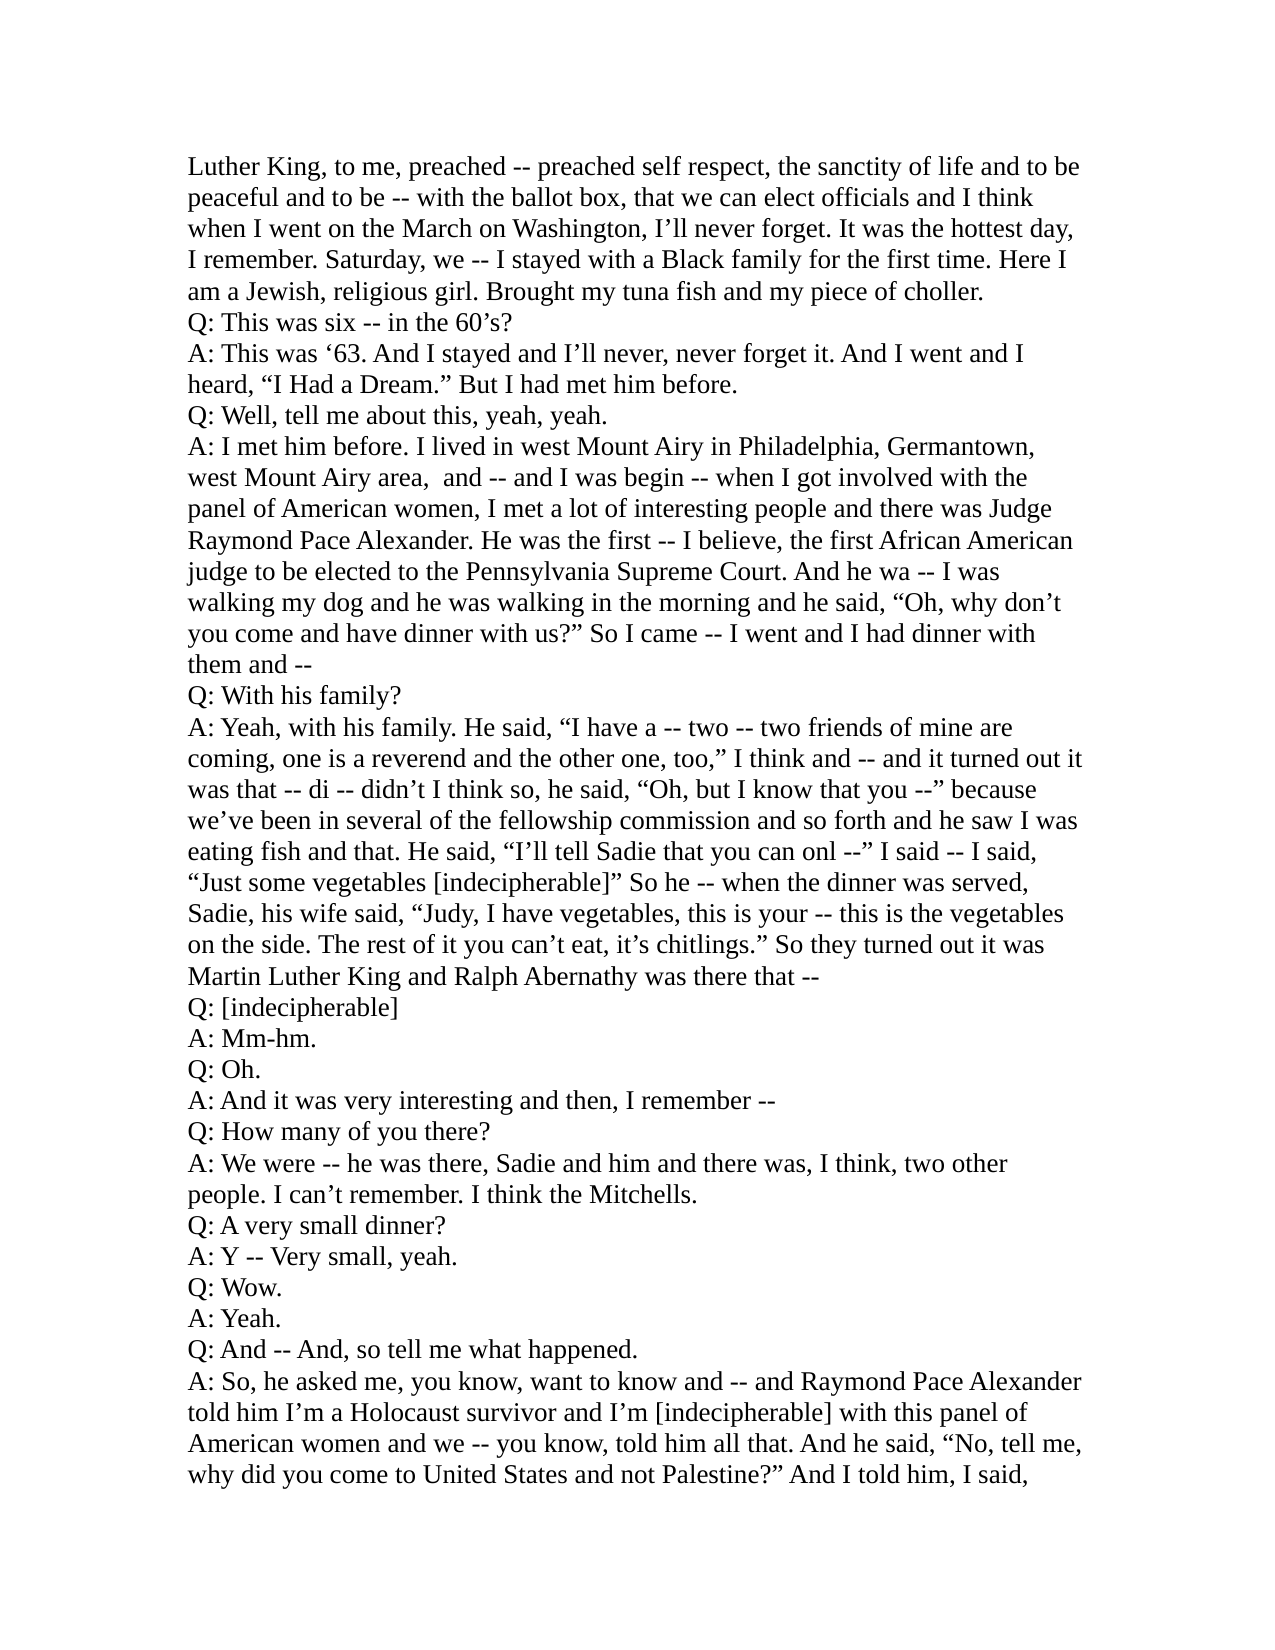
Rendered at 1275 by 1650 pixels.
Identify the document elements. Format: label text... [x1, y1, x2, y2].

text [187, 150, 1087, 430]
text A: And it was very interesting and then, I remember -- [187, 1209, 1087, 1240]
text Q: How many of you there? [187, 1240, 1087, 1271]
text A: Yeah, with his family. He said, “I have a -- two -- two friends of mine are coming, one is a reverend and the other one, too,” I think and -- and it turned out it was that -- di -- didn’t I think so, he said, “Oh, but I know that you --” because we’ve been in several of the fellowship commission and so forth and he saw I was eating fish and that. He said, “I’ll tell Sadie that you can onl --” I said -- I said, “Just some vegetables [indecipherable]” So he -- when the dinner was served, Sadie, his wife said, “Judy, I have vegetables, this is your -- this is the vegetables on the side. The rest of it you can’t eat, it’s chitlings.” So they turned out it was Martin Luther King and Ralph Abernathy was there that -- [187, 835, 1087, 1116]
text A: We were -- he was there, Sadie and him and there was, I think, two other people. I can’t remember. I think the Mitchells. [187, 1271, 1087, 1333]
text A: Mm-hm. [187, 1147, 1087, 1178]
text Q: [indecipherable] [187, 1116, 1087, 1147]
text Q: Wow. [187, 1396, 1087, 1427]
text Q: Well, tell me about this, yeah, yeah. [187, 524, 1087, 555]
text A: I met him before. I lived in west Mount Airy in Philadelphia, Germantown, west Mount Airy area, and -- and I was begin -- when I got involved with the panel of American women, I met a lot of interesting people and there was Judge Raymond Pace Alexander. He was the first -- I believe, the first African American judge to be elected to the Pennsylvania Supreme Court. And he wa -- I was walking my dog and he was walking in the morning and he said, “Oh, why don’t you come and have dinner with us?” So I came -- I went and I had dinner with them and -- [187, 555, 1087, 804]
text A: Y -- Very small, yeah. [187, 1365, 1087, 1396]
text A: Yeah. [187, 1427, 1087, 1458]
text A: This was ‘63. And I stayed and I’ll never, never forget it. And I went and I heard, “I Had a Dream.” But I had met him before. [187, 461, 1087, 524]
text Q: Oh. [187, 1178, 1087, 1209]
text Q: This was six -- in the 60’s? [187, 430, 1087, 461]
text Q: And -- And, so tell me what happened. [187, 1458, 1087, 1489]
text Q: With his family? [187, 804, 1087, 835]
text Q: A very small dinner? [187, 1333, 1087, 1365]
